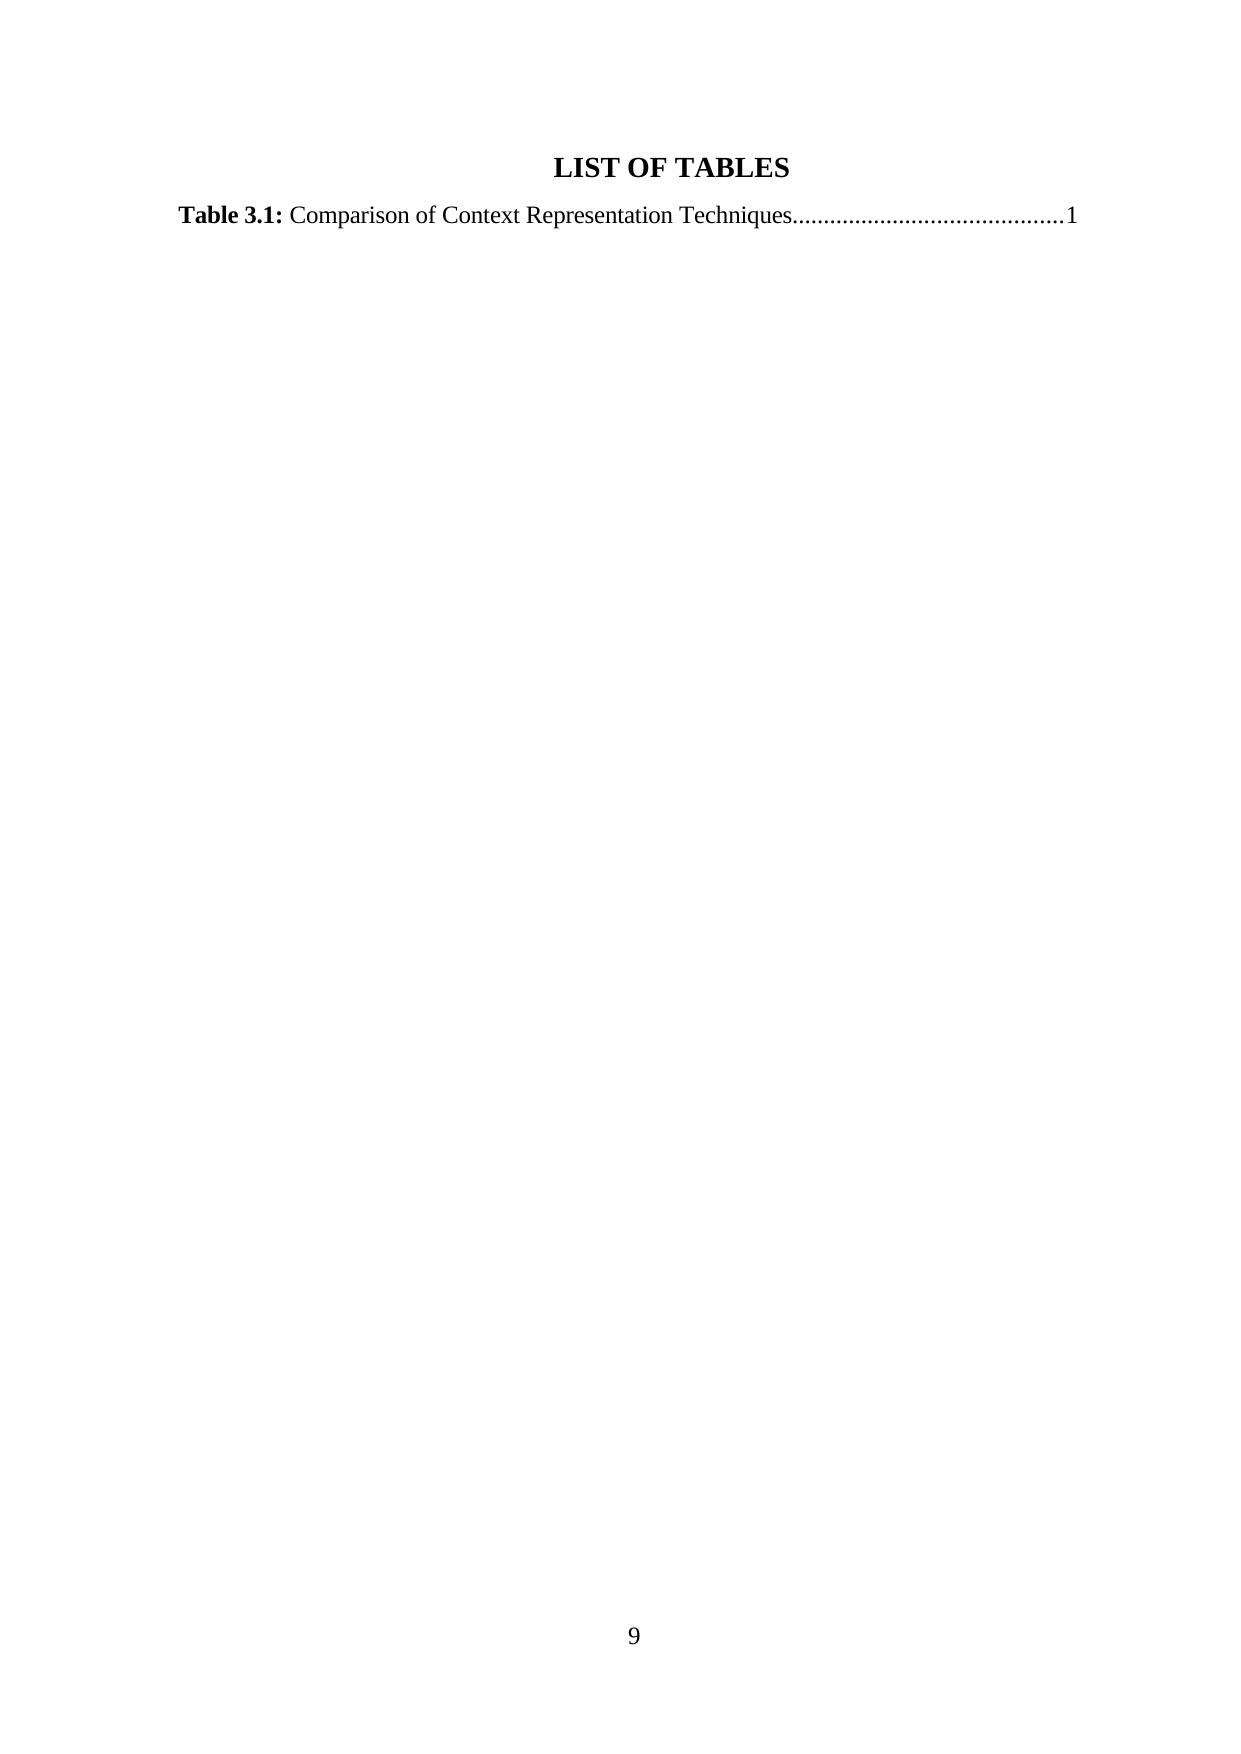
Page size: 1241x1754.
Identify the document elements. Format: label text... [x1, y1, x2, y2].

text Table 3.1: Comparison of Context Representation Techniques 1 [178, 200, 1090, 229]
text LIST OF TABLES [178, 150, 1090, 183]
